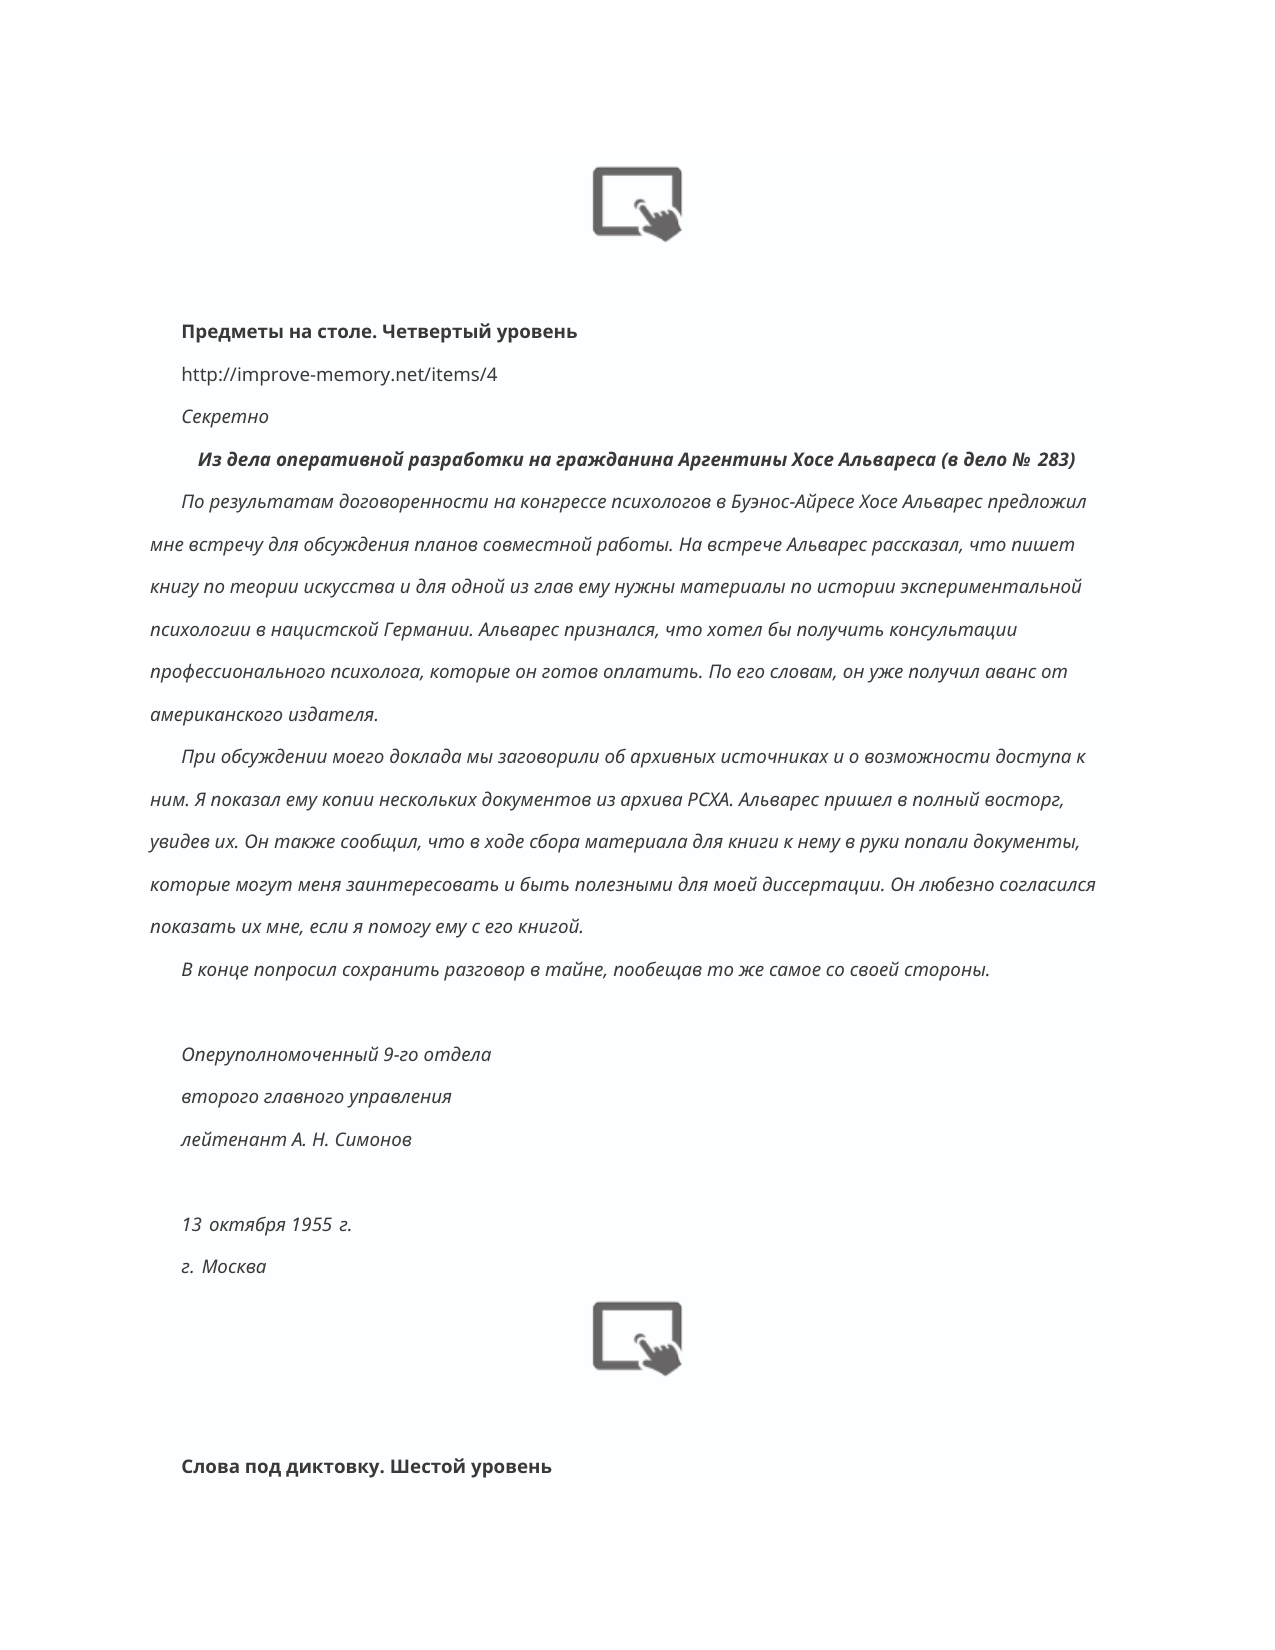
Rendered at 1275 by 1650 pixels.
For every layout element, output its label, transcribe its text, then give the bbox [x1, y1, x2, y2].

text Из дела оперативной разработки на гражданина Аргентины Хосе Альвареса (в дело № 283) [150, 429, 1125, 472]
text 13 октября 1955 г. [150, 1194, 1125, 1237]
text В конце попросил сохранить разговор в тайне, пообещав то же самое со своей стороны. [150, 939, 1125, 982]
text лейтенант А. Н. Симонов [150, 1109, 1125, 1152]
text второго главного управления [150, 1067, 1125, 1109]
text По результатам договоренности на конгрессе психологов в Буэнос-Айресе Хосе Альварес предложил мне встречу для обсуждения планов совместной работы. На встрече Альварес рассказал, что пишет книгу по теории искусства и для одной из глав ему нужны материалы по истории экспериментальной психологии в нацистской Германии. Альварес признался, что хотел бы получить консультации профессионального психолога, которые он готов оплатить. По его словам, он уже получил аванс от американского издателя. [150, 472, 1125, 727]
text http://improve-memory.net/items/4 [150, 344, 1125, 387]
picture [582, 150, 693, 260]
text Оперуполномоченный 9-го отдела [150, 1024, 1125, 1067]
text При обсуждении моего доклада мы заговорили об архивных источниках и о возможности доступа к ним. Я показал ему копии нескольких документов из архива РСХА. Альварес пришел в полный восторг, увидев их. Он также сообщил, что в ходе сбора материала для книги к нему в руки попали документы, которые могут меня заинтересовать и быть полезными для моей диссертации. Он любезно согласился показать их мне, если я помогу ему с его книгой. [150, 727, 1125, 939]
text Секретно [150, 387, 1125, 429]
picture [582, 1284, 693, 1394]
text Слова под диктовку. Шестой уровень [150, 1436, 1125, 1479]
text Предметы на столе. Четвертый уровень [150, 302, 1125, 344]
text г. Москва [150, 1237, 1125, 1279]
